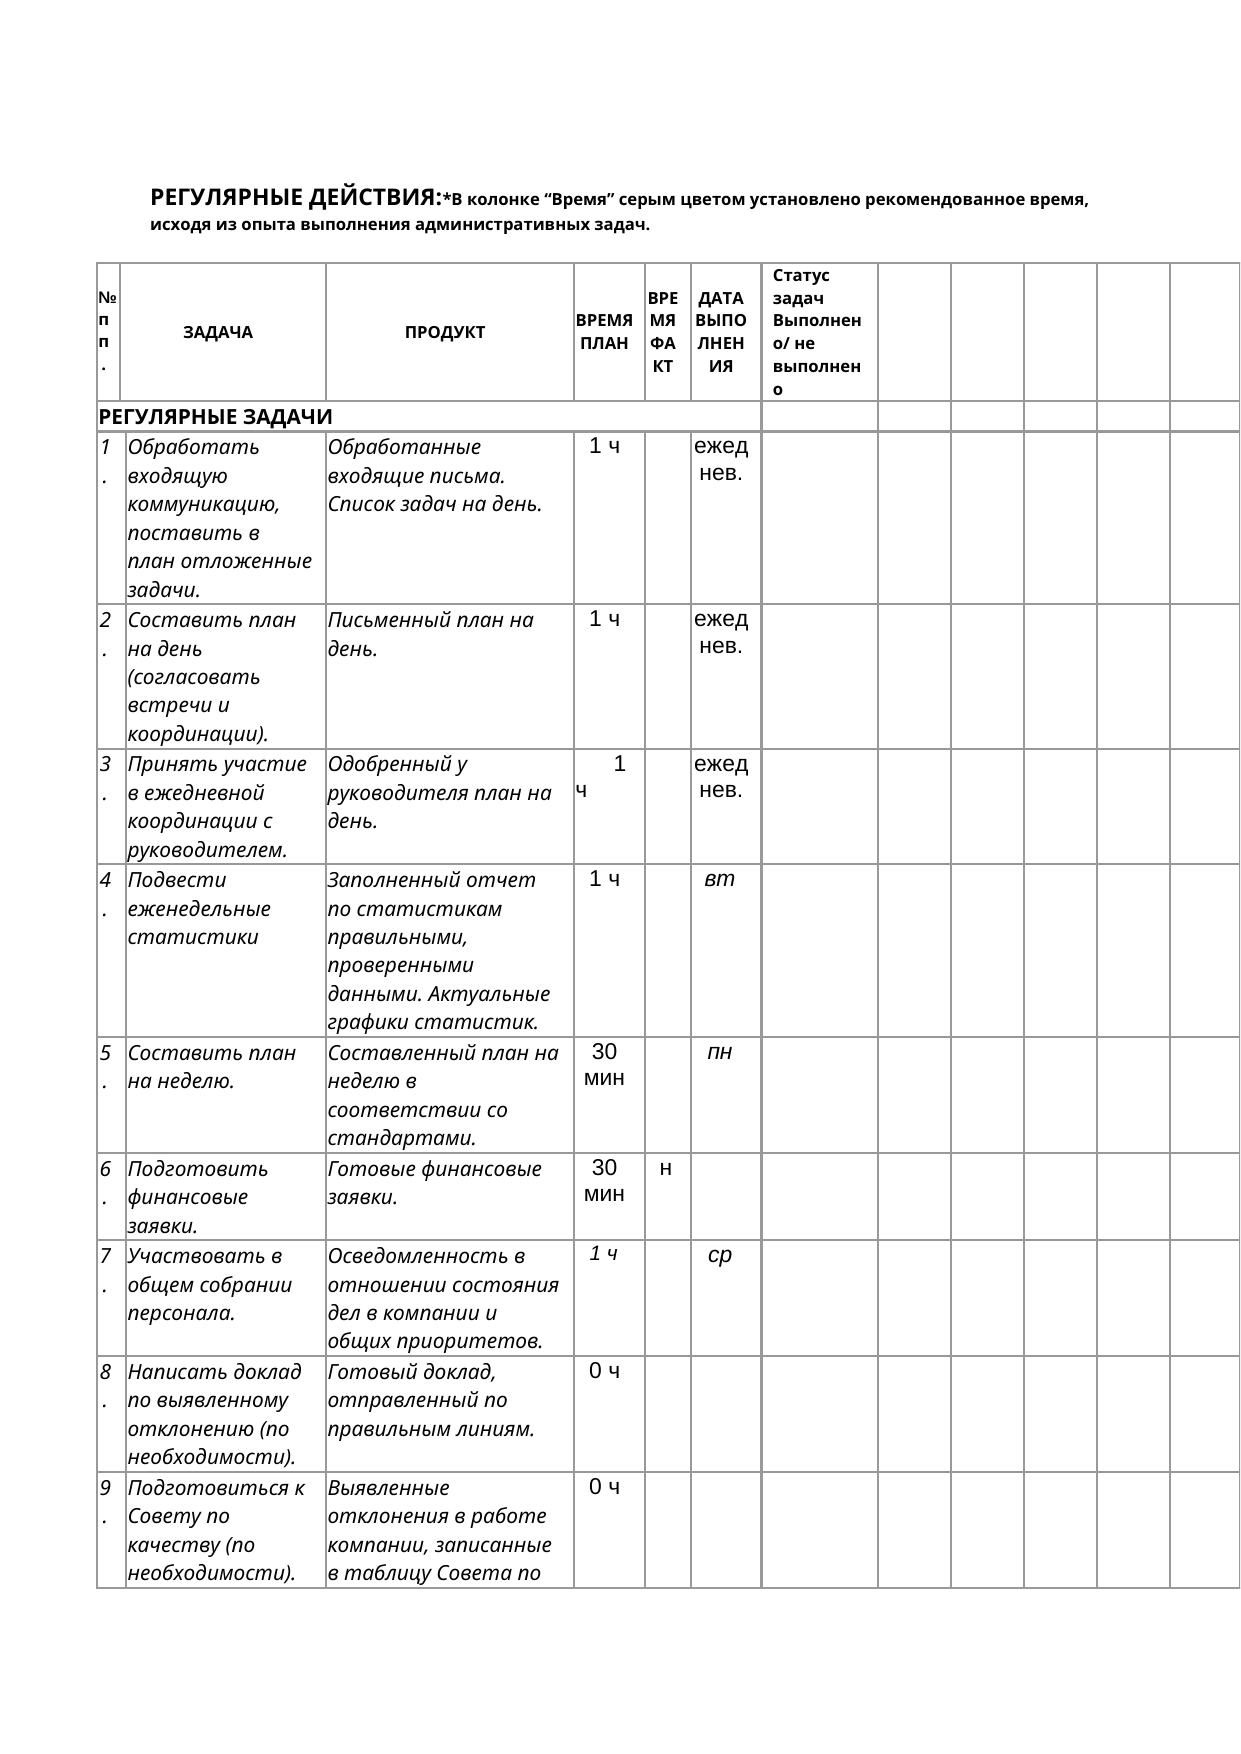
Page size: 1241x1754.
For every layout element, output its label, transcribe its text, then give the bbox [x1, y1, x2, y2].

table_cell 8. [98, 1357, 125, 1471]
table_header ВРЕМЯ ПЛАН [575, 264, 644, 400]
table_header ПРОДУКТ [327, 264, 573, 400]
table_cell 30 мин [575, 1038, 644, 1152]
table_cell [879, 865, 950, 1036]
table_cell 1 ч [575, 750, 644, 863]
table_cell [646, 750, 690, 863]
table_header Статус задач Выполнено/ не выполнено [763, 264, 877, 400]
table_cell Одобренный у руководителя план на день. [327, 750, 573, 863]
table_cell ежеднев. [692, 605, 760, 747]
table_cell ср [692, 1241, 760, 1355]
table_cell [1171, 1154, 1239, 1239]
table_cell [646, 865, 690, 1036]
table_cell Обработанные входящие письма. Список задач на день. [327, 433, 573, 603]
table_cell пн [692, 1038, 760, 1152]
table_cell [952, 865, 1023, 1036]
table_cell [1098, 1473, 1169, 1587]
table_cell [1171, 1357, 1239, 1471]
table_cell [1025, 865, 1096, 1036]
table_cell 1 ч [575, 605, 644, 747]
table_header [952, 264, 1023, 400]
table_cell [879, 1038, 950, 1152]
table_cell [763, 605, 877, 747]
table_cell [952, 605, 1023, 747]
table_cell [646, 1038, 690, 1152]
table_cell [763, 402, 877, 430]
table_cell Заполненный отчет по статистикам правильными, проверенными данными. Актуальные графики статистик. [327, 865, 573, 1036]
table_cell 7. [98, 1241, 125, 1355]
table_cell [1098, 1154, 1169, 1239]
table_cell [646, 1241, 690, 1355]
table_cell 4. [98, 865, 125, 1036]
table_cell Участвовать в общем собрании персонала. [127, 1241, 325, 1355]
table_cell Принять участие в ежедневной координации с руководителем. [127, 750, 325, 863]
table_cell [952, 750, 1023, 863]
table_cell Готовые финансовые заявки. [327, 1154, 573, 1239]
table_cell Составить план на неделю. [127, 1038, 325, 1152]
table_cell Подвести еженедельные статистики [127, 865, 325, 1036]
table_cell [646, 1473, 690, 1587]
table_cell [646, 605, 690, 747]
table_cell [1025, 605, 1096, 747]
table_cell 1 ч [575, 865, 644, 1036]
table_cell [1098, 402, 1169, 430]
table_cell [763, 1038, 877, 1152]
table_cell [952, 1038, 1023, 1152]
table_header [879, 264, 950, 400]
table_cell [1098, 1241, 1169, 1355]
table_cell 3. [98, 750, 125, 863]
table_cell [952, 1357, 1023, 1471]
table_cell [1025, 1357, 1096, 1471]
table_cell 30 мин [575, 1154, 644, 1239]
table_cell [952, 402, 1023, 430]
table_cell РЕГУЛЯРНЫЕ ЗАДАЧИ [98, 402, 760, 430]
table_cell [763, 865, 877, 1036]
table_cell 5. [98, 1038, 125, 1152]
table_cell [1025, 750, 1096, 863]
table_cell [1171, 433, 1239, 603]
table_cell [1025, 1038, 1096, 1152]
table_header ДАТА ВЫПОЛНЕНИЯ [692, 264, 760, 400]
table_cell Готовый доклад, отправленный по правильным линиям. [327, 1357, 573, 1471]
table_cell [646, 1357, 690, 1471]
table_cell [1171, 865, 1239, 1036]
table_cell 1 ч [575, 433, 644, 603]
table_cell [1098, 1357, 1169, 1471]
table_cell [763, 750, 877, 863]
table_cell [1098, 1038, 1169, 1152]
table_cell [879, 750, 950, 863]
table_cell Написать доклад по выявленному отклонению (по необходимости). [127, 1357, 325, 1471]
table_cell [1171, 750, 1239, 863]
table_cell [646, 433, 690, 603]
table_cell [692, 1154, 760, 1239]
table_cell Осведомленность в отношении состояния дел в компании и общих приоритетов. [327, 1241, 573, 1355]
table_cell 1. [98, 433, 125, 603]
table_cell [879, 1241, 950, 1355]
table_header ЗАДАЧА [121, 264, 325, 400]
table_cell [879, 605, 950, 747]
table_cell [1025, 1241, 1096, 1355]
table_cell [1025, 1473, 1096, 1587]
table_cell [879, 1154, 950, 1239]
table_cell 0 ч [575, 1357, 644, 1471]
table_cell [692, 1357, 760, 1471]
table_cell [127, 1473, 325, 1587]
table_cell [952, 433, 1023, 603]
table_cell Письменный план на день. [327, 605, 573, 747]
table_cell [1025, 433, 1096, 603]
table_cell [692, 1473, 760, 1587]
table_cell [1025, 402, 1096, 430]
table_header № пп. [98, 264, 119, 400]
table_cell Составленный план на неделю в соответствии со стандартами. [327, 1038, 573, 1152]
table_cell [1098, 750, 1169, 863]
table_cell [1098, 865, 1169, 1036]
table_cell вт [692, 865, 760, 1036]
table_cell [952, 1154, 1023, 1239]
table_cell ежеднев. [692, 433, 760, 603]
table_header [1171, 264, 1239, 400]
table_cell [1171, 1038, 1239, 1152]
table_header [1025, 264, 1096, 400]
table_cell [1171, 1473, 1239, 1587]
table_cell ежеднев. [692, 750, 760, 863]
table_cell [879, 1357, 950, 1471]
table_cell 1 ч [575, 1241, 644, 1355]
table_cell 6. [98, 1154, 125, 1239]
table_cell [763, 433, 877, 603]
table_cell [763, 1473, 877, 1587]
table_cell [763, 1154, 877, 1239]
table_cell [763, 1241, 877, 1355]
table_cell Составить план на день (согласовать встречи и координации). [127, 605, 325, 747]
table_header [1098, 264, 1169, 400]
table_cell 2. [98, 605, 125, 747]
text РЕГУЛЯРНЫЕ ДЕЙСТВИЯ:*В колонке “Время” серым цветом установлено рекомендованное время, исходя из опыта выполнения административных задач. [150, 181, 1090, 235]
table_cell [1098, 605, 1169, 747]
table_cell н [646, 1154, 690, 1239]
table_cell [1171, 402, 1239, 430]
table_cell [879, 1473, 950, 1587]
table_cell Обработать входящую коммуникацию, поставить в план отложенные задачи. [127, 433, 325, 603]
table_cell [327, 1473, 573, 1587]
table_cell [1025, 1154, 1096, 1239]
table_cell [952, 1241, 1023, 1355]
table_cell [1171, 1241, 1239, 1355]
table_header ВРЕМЯ ФАКТ [646, 264, 690, 400]
table_cell Подготовить финансовые заявки. [127, 1154, 325, 1239]
table_cell [1171, 605, 1239, 747]
table_cell 0 ч [575, 1473, 644, 1587]
table_cell [1098, 433, 1169, 603]
table_cell [879, 433, 950, 603]
table_cell [952, 1473, 1023, 1587]
table_cell [763, 1357, 877, 1471]
table_cell 9. [98, 1473, 125, 1587]
table_cell [879, 402, 950, 430]
